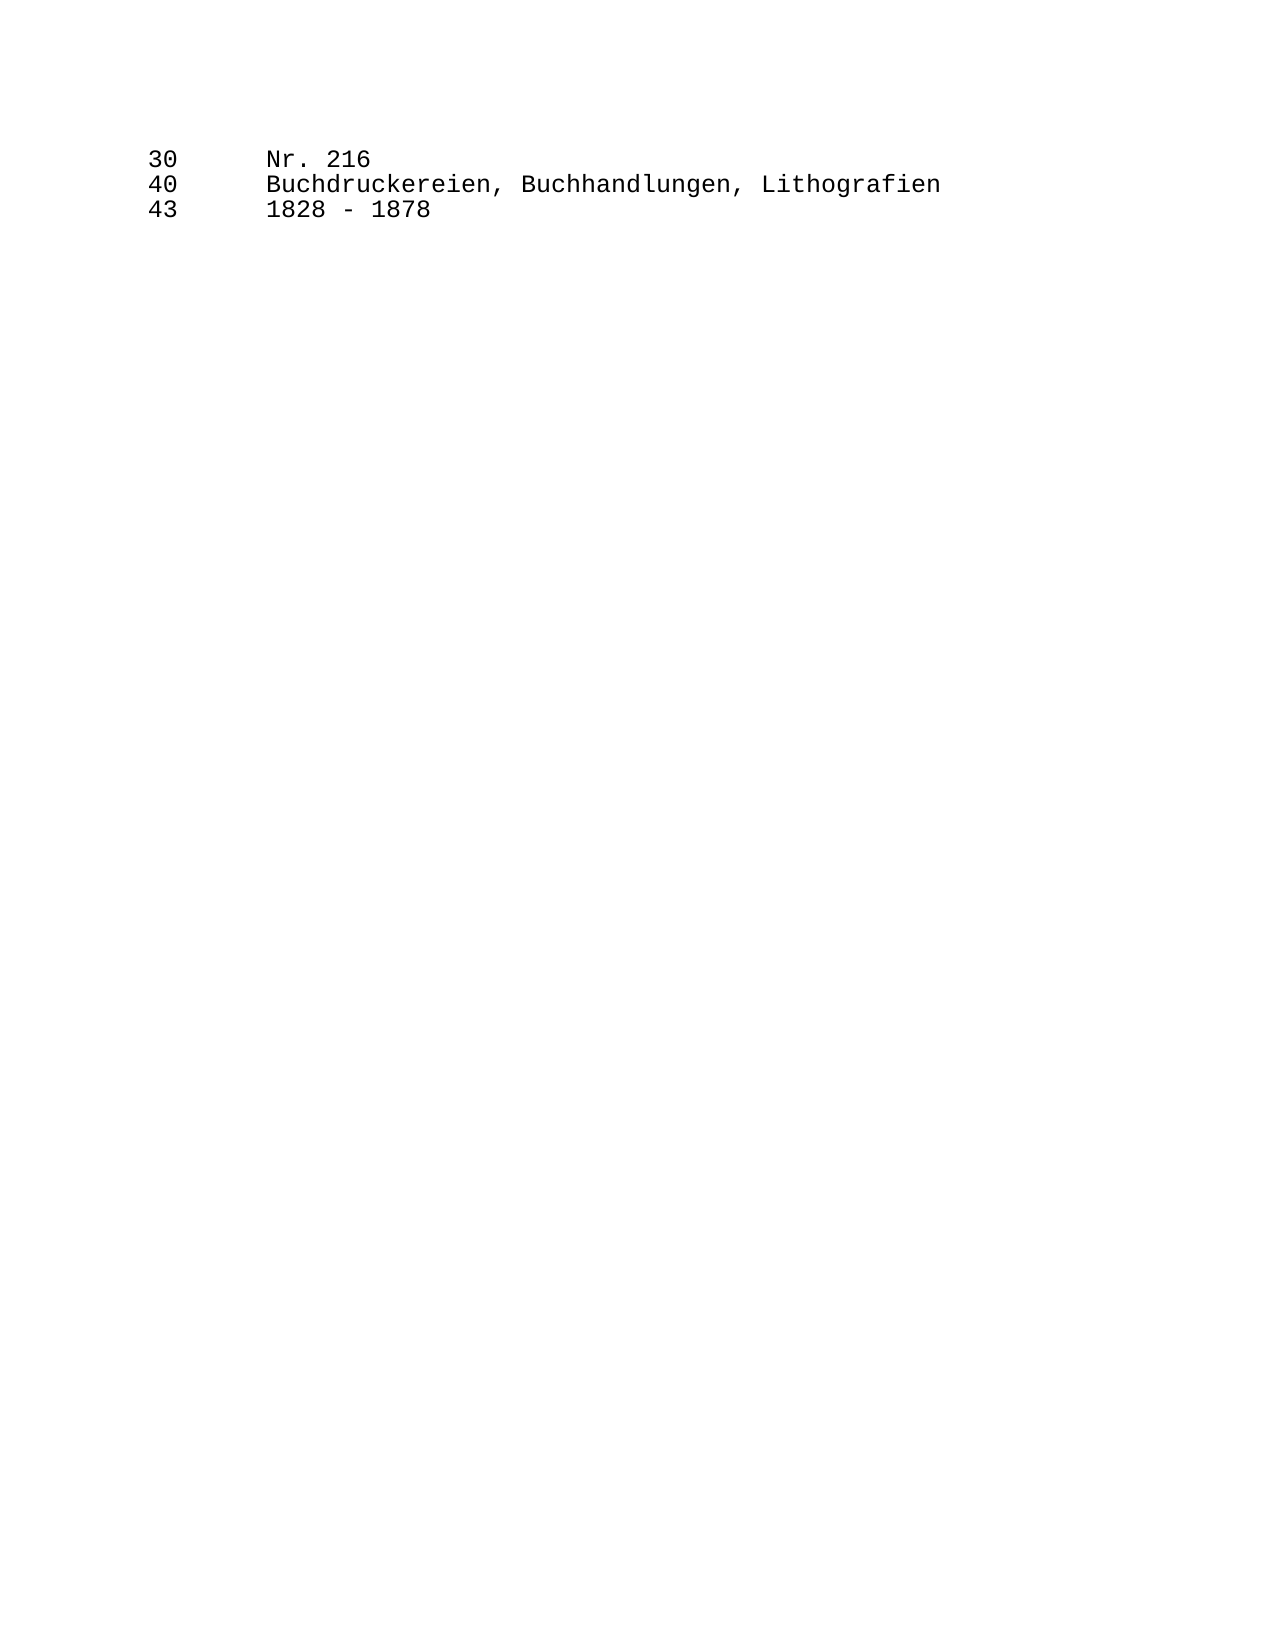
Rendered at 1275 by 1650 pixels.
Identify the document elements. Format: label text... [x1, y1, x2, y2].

text 43 1828 - 1878 [148, 198, 1127, 223]
text 40 s[Buchdruckerei]sen, s[Buchhandlung]sen, s[Lithografie]sn [148, 173, 1127, 198]
text 30 Nr. 216 [148, 148, 1127, 173]
